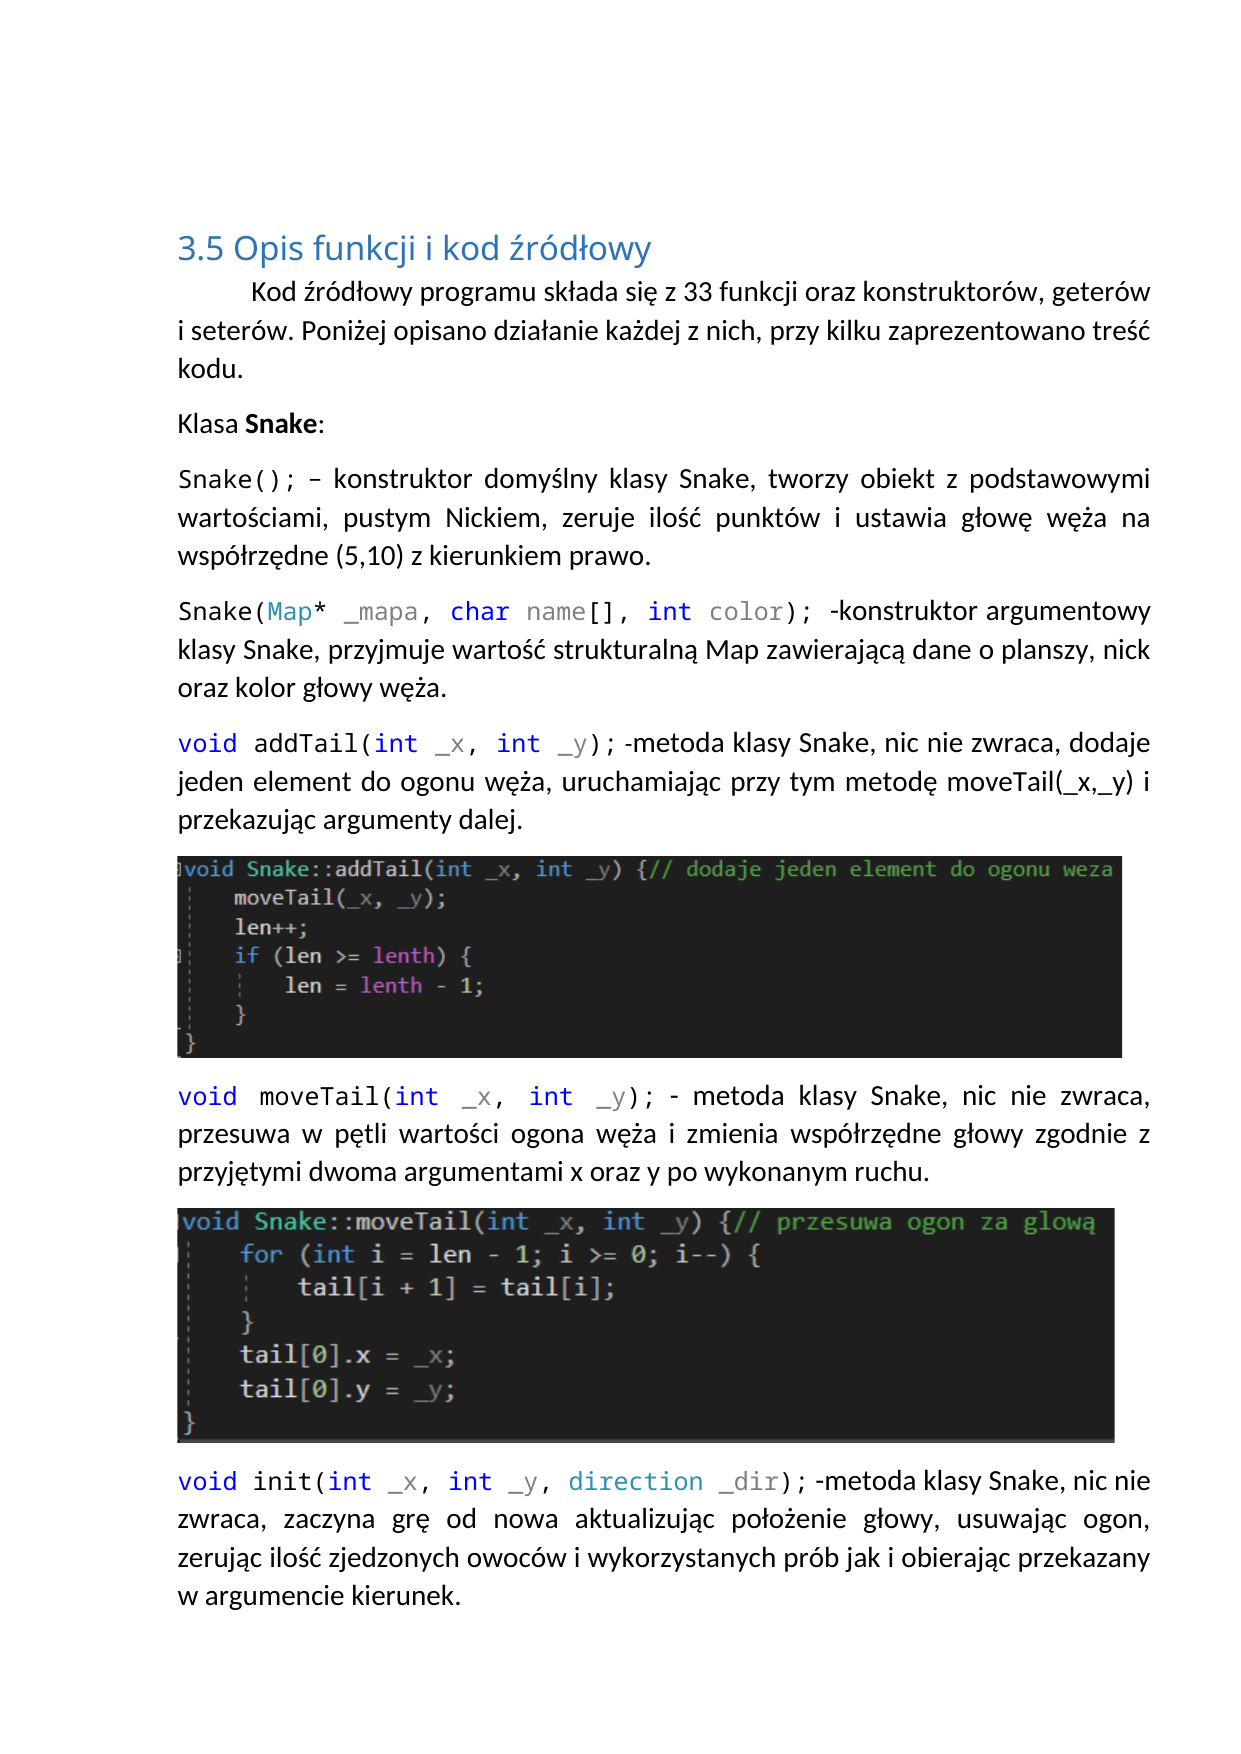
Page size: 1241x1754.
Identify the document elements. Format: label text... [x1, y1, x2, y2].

text void init(int _x, int _y, direction _dir); -metoda klasy Snake, nic nie zwraca, zaczyna grę od nowa aktualizując położenie głowy, usuwając ogon, zerując ilość zjedzonych owoców i wykorzystanych prób jak i obierając przekazany w argumencie kierunek. [177, 1462, 1152, 1613]
text void addTail(int _x, int _y); -metoda klasy Snake, nic nie zwraca, dodaje jeden element do ogonu węża, uruchamiając przy tym metodę moveTail(_x,_y) i przekazując argumenty dalej. [177, 724, 1152, 837]
picture [177, 856, 1123, 1058]
text Snake(); – konstruktor domyślny klasy Snake, tworzy obiekt z podstawowymi wartościami, pustym Nickiem, zeruje ilość punktów i ustawia głowę węża na współrzędne (5,10) z kierunkiem prawo. [177, 460, 1152, 573]
text Kod źródłowy programu składa się z 33 funkcji oraz konstruktorów, geterów i seterów. Poniżej opisano działanie każdej z nich, przy kilku zaprezentowano treść kodu. [177, 273, 1152, 386]
text Snake(Map* _mapa, char name[], int color); -konstruktor argumentowy klasy Snake, przyjmuje wartość strukturalną Map zawierającą dane o planszy, nick oraz kolor głowy węża. [177, 592, 1152, 705]
picture [177, 1208, 1115, 1443]
subtitle 3.5 Opis funkcji i kod źródłowy [177, 224, 1152, 270]
text void moveTail(int _x, int _y); - metoda klasy Snake, nic nie zwraca, przesuwa w pętli wartości ogona węża i zmienia współrzędne głowy zgodnie z przyjętymi dwoma argumentami x oraz y po wykonanym ruchu. [177, 1077, 1152, 1189]
text Klasa Snake: [177, 405, 1152, 441]
